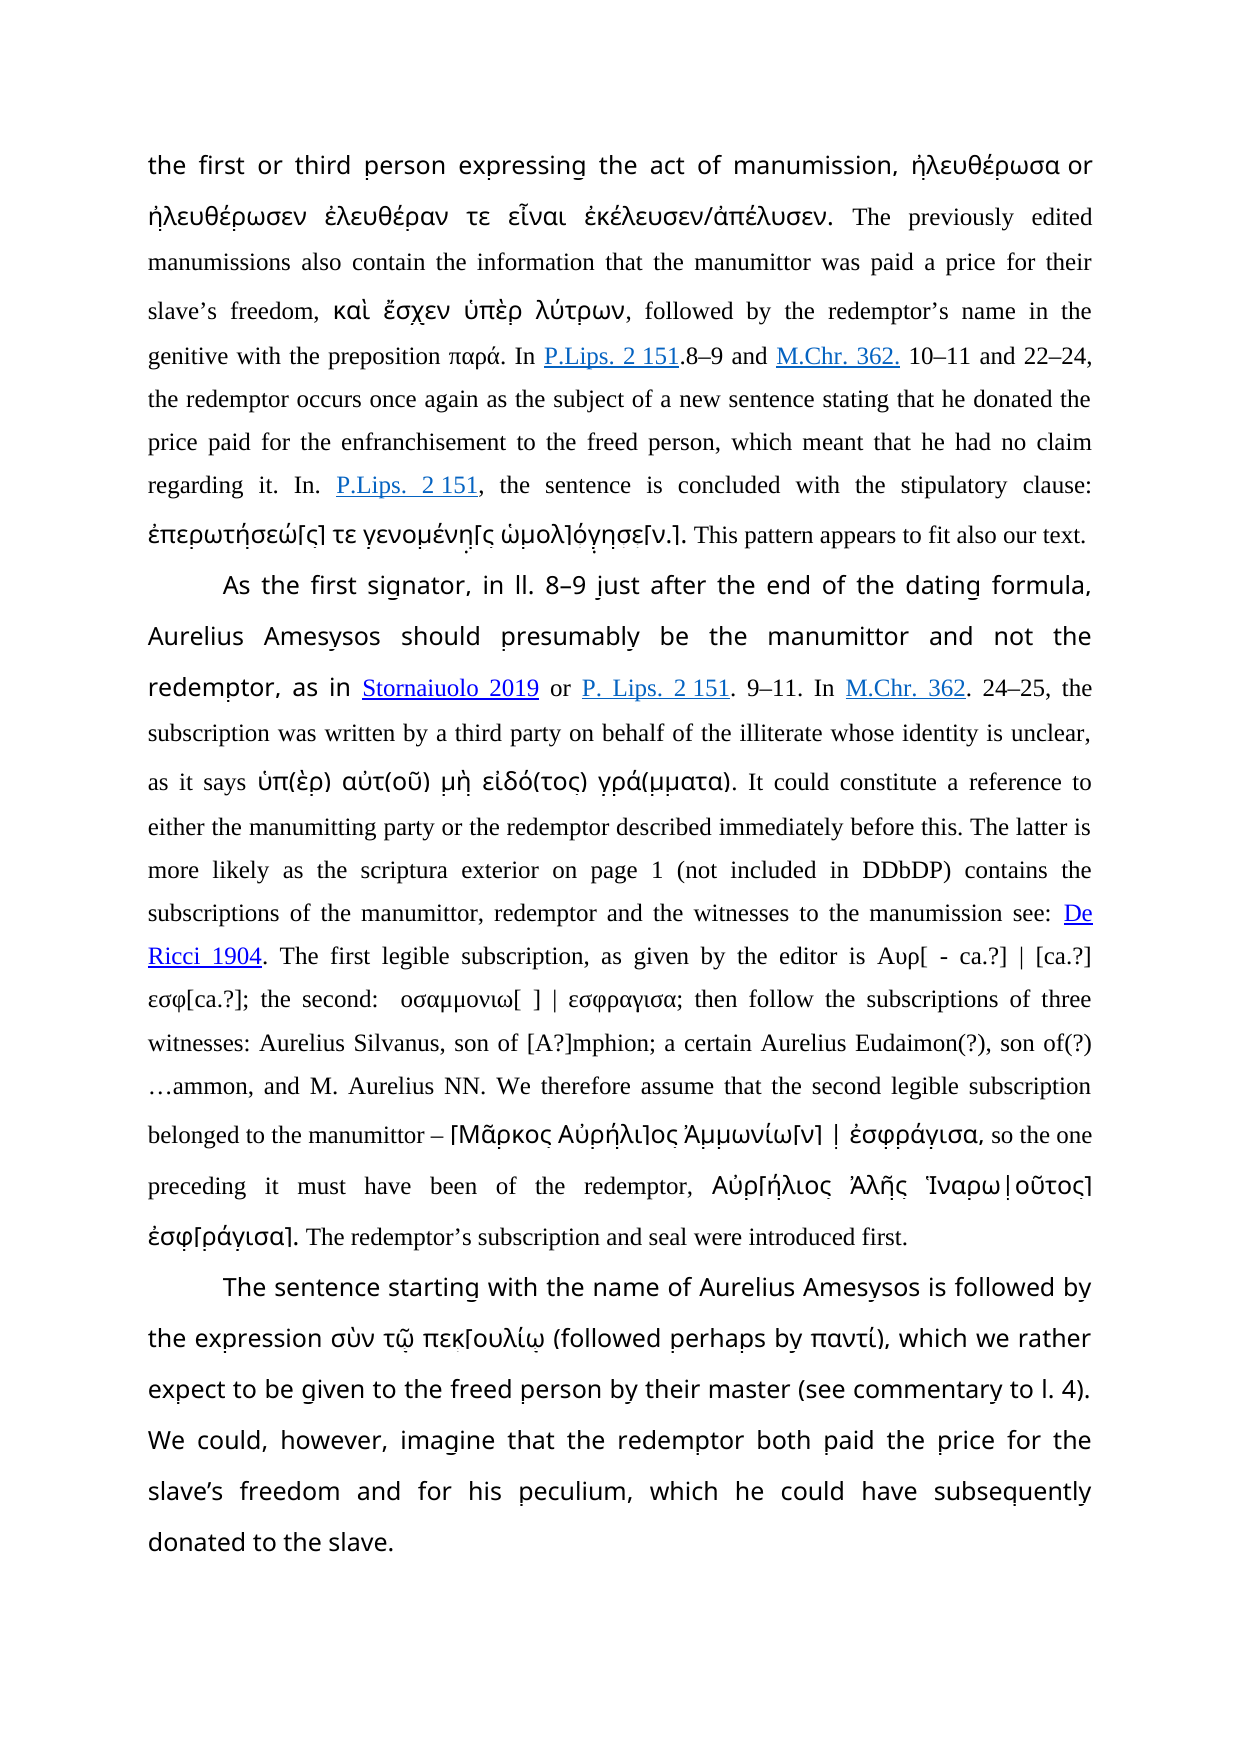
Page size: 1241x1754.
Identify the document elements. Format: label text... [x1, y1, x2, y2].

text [148, 148, 1093, 176]
text The sentence starting with the name of Aurelius Amesysos is followed by the expression σὺν τῷ πεκ̣[ουλίῳ (followed perhaps by παντί), which we rather expect to be given to the freed person by their master (see commentary to l. 4). We could, however, imagine that the redemptor both paid the price for the slave’s freedom and for his peculium, which he could have subsequently donated to the slave. [148, 1453, 1093, 1559]
text The sentence starting with the name of Aurelius Amesysos is followed by the expression σὺν τῷ πεκ̣[ουλίῳ (followed perhaps by παντί), which we rather expect to be given to the freed person by their master (see commentary to l. 4). We could, however, imagine that the redemptor both paid the price for the slave’s freedom and for his peculium, which he could have subsequently donated to the slave. [148, 1270, 1093, 1452]
text As the first signator, in ll. 8–9 just after the end of the dating formula, Aurelius Amesysos should presumably be the manumittor and not the redemptor, as in Stornaiuolo 2019 or P. Lips. 2 151. 9–11. In M.Chr. 362. 24–25, the subscription was written by a third party on behalf of the illiterate whose identity is unclear, as it says ὑπ(ὲρ) αὐτ(οῦ) μὴ εἰδό(τος) γρά(μματα). It could constitute a reference to either the manumitting party or the redemptor described immediately before this. The latter is more likely as the scriptura exterior on page 1 (not included in DDbDP) contains the subscriptions of the manumittor, redemptor and the witnesses to the manumission see: De Ricci 1904. The first legible subscription, as given by the editor is Αυρ[ - ca.?] | [ca.?] εσφ[ca.?]; the second: οσαμμονιω[ ] | εσφραγισα; then follow the subscriptions of three witnesses: Aurelius Silvanus, son of [A?]mphion; a certain Aurelius Eudaimon(?), son of(?) …ammon, and M. Aurelius NN. We therefore assume that the second legible subscription belonged to the manumittor – [Μᾶρκος Αὐρήλι]ος Ἀμμωνίω[ν] | ἐσφράγισα, so the one preceding it must have been of the redemptor, Αὐρ[ήλιος Ἀλῆς Ἱναρω|οῦτος] ἐσφ[ράγισα]. The redemptor’s subscription and seal were introduced first. [148, 649, 1093, 1253]
